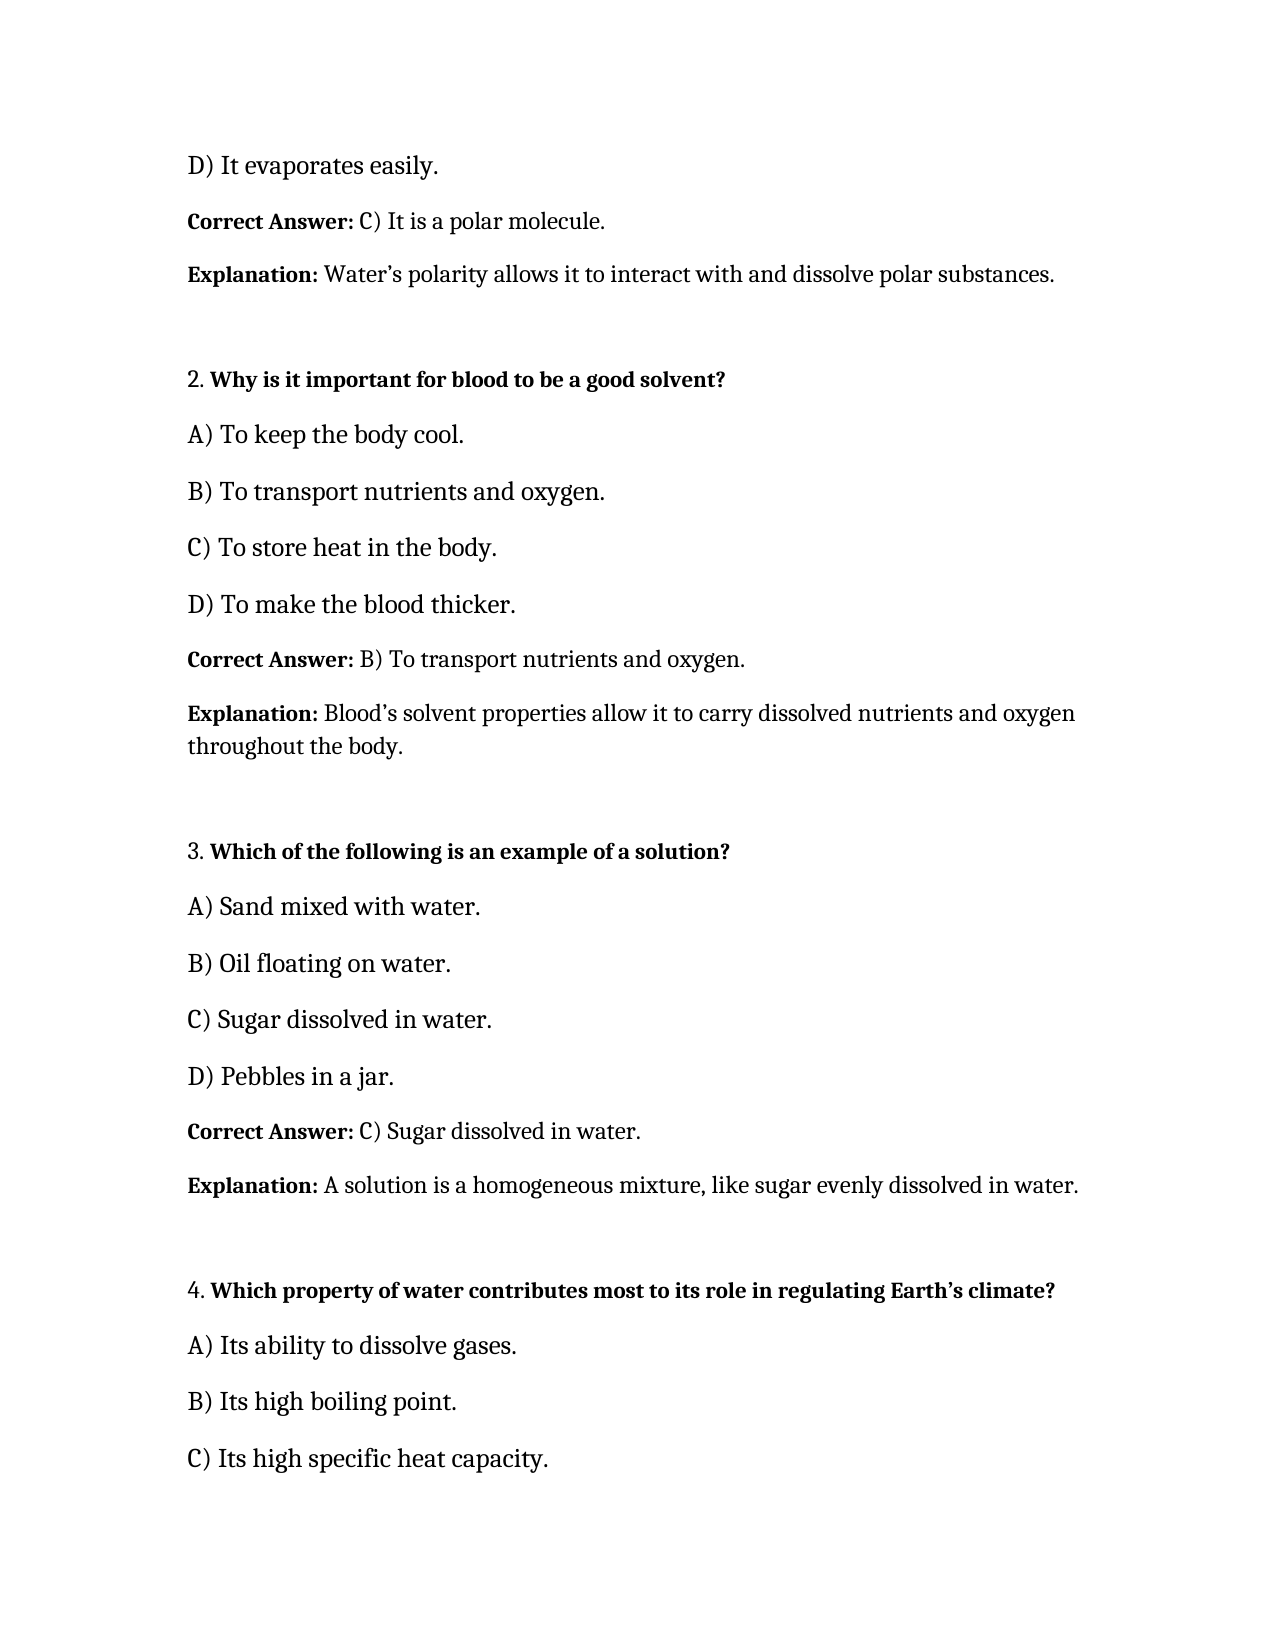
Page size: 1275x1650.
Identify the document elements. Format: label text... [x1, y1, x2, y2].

text Explanation: A solution is a homogeneous mixture, like sugar evenly dissolved in water. [187, 1171, 1087, 1200]
text 4. Which property of water contributes most to its role in regulating Earth’s climate? [187, 1276, 1087, 1305]
text D) Pebbles in a jar. [187, 1061, 1087, 1092]
text D) It evaporates easily. [187, 150, 1087, 181]
text 2. Why is it important for blood to be a good solvent? [187, 365, 1087, 394]
text A) To keep the body cool. [187, 419, 1087, 450]
text Correct Answer: C) It is a polar molecule. [187, 207, 1087, 235]
text A) Its ability to dissolve gases. [187, 1330, 1087, 1361]
text B) Its high boiling point. [187, 1386, 1087, 1418]
text Correct Answer: C) Sugar dissolved in water. [187, 1117, 1087, 1146]
text D) To make the blood thicker. [187, 589, 1087, 620]
text C) Sugar dissolved in water. [187, 1004, 1087, 1035]
text Explanation: Water’s polarity allows it to interact with and dissolve polar substances. [187, 260, 1087, 289]
text Explanation: Blood’s solvent properties allow it to carry dissolved nutrients and oxygen throughout the body. [187, 699, 1087, 761]
text A) Sand mixed with water. [187, 891, 1087, 922]
text B) To transport nutrients and oxygen. [187, 476, 1087, 507]
text C) Its high specific heat capacity. [187, 1443, 1087, 1474]
text B) Oil floating on water. [187, 948, 1087, 979]
text Correct Answer: B) To transport nutrients and oxygen. [187, 645, 1087, 674]
text 3. Which of the following is an example of a solution? [187, 837, 1087, 866]
text C) To store heat in the body. [187, 532, 1087, 563]
